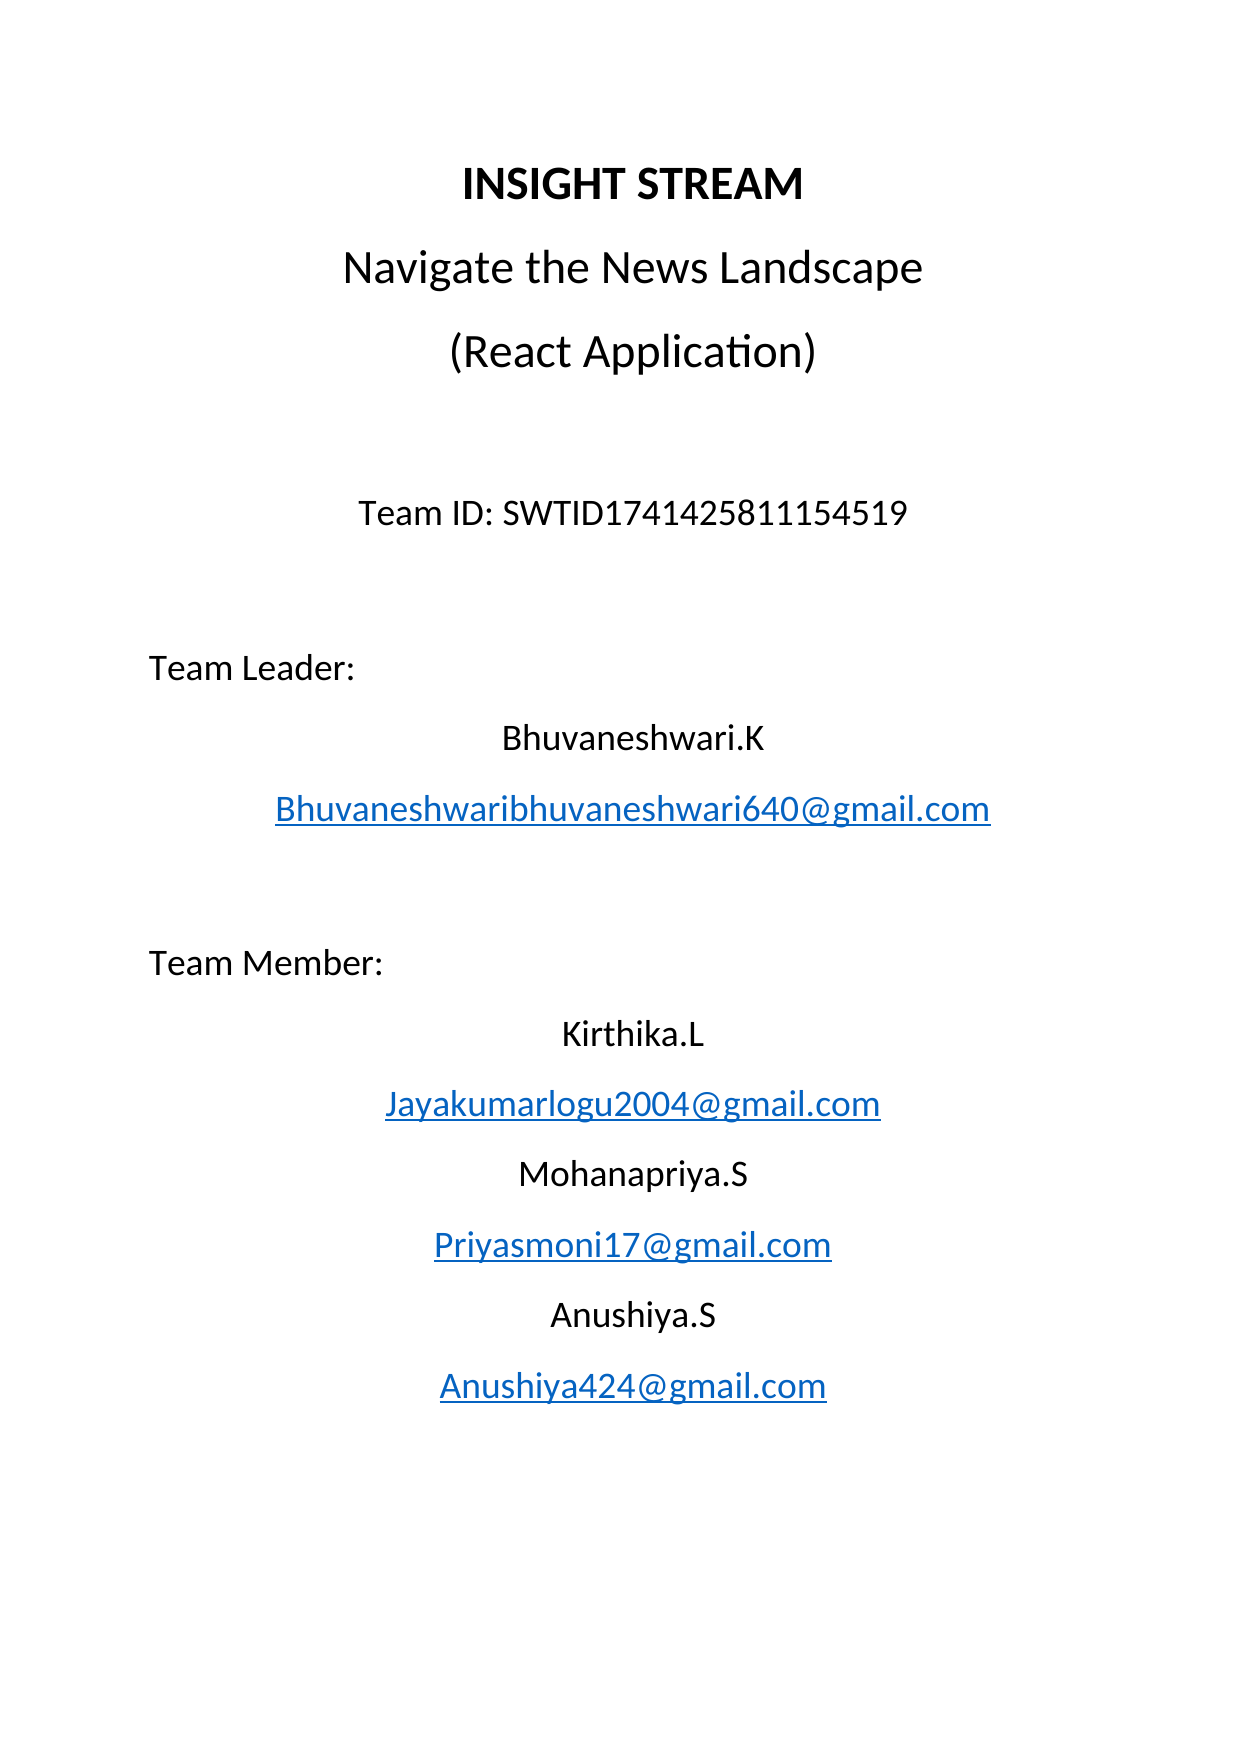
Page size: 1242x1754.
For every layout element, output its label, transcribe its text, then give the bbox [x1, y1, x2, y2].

text (React Application) [148, 321, 1117, 380]
text INSIGHT STREAM [148, 153, 1117, 212]
text Bhuvaneshwaribhuvaneshwari640@gmail.com [148, 785, 1117, 831]
text Priyasmoni17@gmail.com [148, 1221, 1117, 1267]
text Team Member: [148, 939, 1117, 985]
text Mohanapriya.S [148, 1150, 1117, 1196]
text Navigate the News Landscape [148, 237, 1117, 296]
text Anushiya.S [148, 1291, 1117, 1337]
text Team Leader: [148, 644, 1117, 690]
text Jayakumarlogu2004@gmail.com [148, 1080, 1117, 1126]
text Anushiya424@gmail.com [148, 1362, 1117, 1407]
text Team ID: SWTID1741425811154519 [148, 489, 1117, 535]
text Kirthika.L [148, 1009, 1117, 1055]
text Bhuvaneshwari.K [148, 714, 1117, 760]
